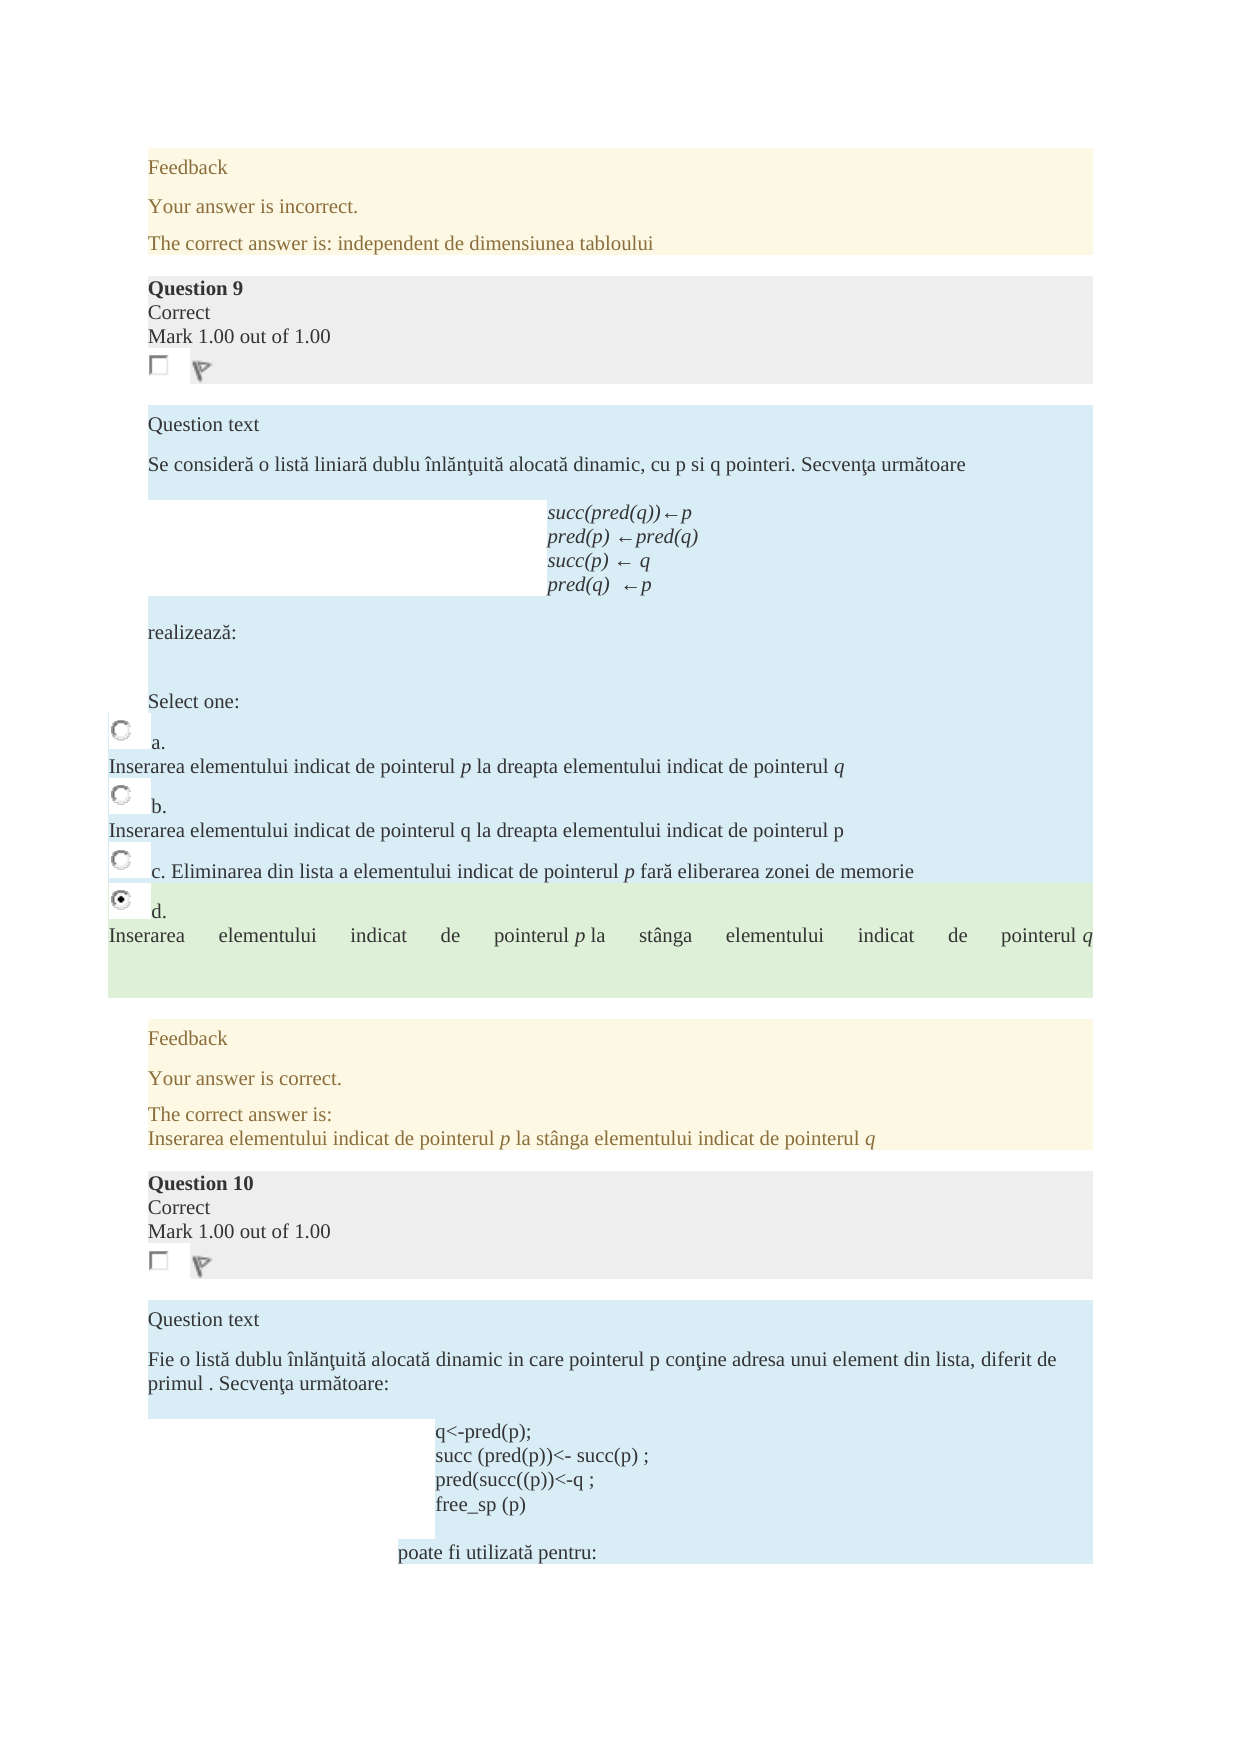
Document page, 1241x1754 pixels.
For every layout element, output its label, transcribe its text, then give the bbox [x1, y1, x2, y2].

text Feedback [148, 148, 1093, 179]
text Select one: [148, 689, 1093, 713]
text a. [108, 713, 1093, 754]
text Inserarea elementului indicat de pointerul p la stânga elementului indicat de pointerul q [148, 1126, 1093, 1150]
text free_sp (p) [435, 1491, 1093, 1516]
text b. [108, 778, 1093, 818]
text Mark 1.00 out of 1.00 [148, 1219, 1093, 1243]
text Correct [148, 1195, 1093, 1219]
text Question text [148, 1300, 1093, 1331]
text pred(q) ←p [547, 572, 1093, 596]
text Your answer is incorrect. [148, 194, 1093, 218]
text c. Eliminarea din lista a elementului indicat de pointerul p fară eliberarea zonei de memorie [108, 842, 1093, 883]
text Feedback [148, 1019, 1093, 1050]
text Mark 1.00 out of 1.00 [148, 324, 1093, 348]
text The correct answer is: [148, 1102, 1093, 1126]
text poate fi utilizată pentru: [398, 1539, 1093, 1564]
text Question text [148, 405, 1093, 436]
text Inserarea elementului indicat de pointerul p la stânga elementului indicat de pointerul q [108, 923, 1093, 998]
text The correct answer is: independent de dimensiunea tabloului [148, 231, 1093, 255]
picture [190, 1253, 216, 1280]
text Inserarea elementului indicat de pointerul q la dreapta elementului indicat de pointerul p [108, 818, 1093, 842]
text pred(succ((p))<-q ; [435, 1467, 1093, 1491]
text Your answer is correct. [148, 1066, 1093, 1090]
text Inserarea elementului indicat de pointerul p la dreapta elementului indicat de pointerul q [108, 754, 1093, 778]
text Question 10 [148, 1171, 1093, 1195]
text d. [108, 883, 1093, 923]
text succ (pred(p))<- succ(p) ; [435, 1443, 1093, 1467]
text Question 9 [148, 276, 1093, 300]
picture [190, 358, 216, 384]
text q<-pred(p); [435, 1419, 1093, 1443]
text pred(p) ←pred(q) [547, 524, 1093, 548]
text Fie o listă dublu înlănţuită alocată dinamic in care pointerul p conţine adresa unui element din lista, diferit de primul . Secvenţa următoare: [148, 1347, 1093, 1395]
text Correct [148, 300, 1093, 324]
text succ(pred(q))←p [547, 500, 1093, 524]
text Se consideră o listă liniară dublu înlănţuită alocată dinamic, cu p si q pointeri. Secvenţa următoare [148, 452, 1093, 476]
text succ(p) ← q [547, 548, 1093, 572]
text realizează: [148, 620, 1093, 644]
